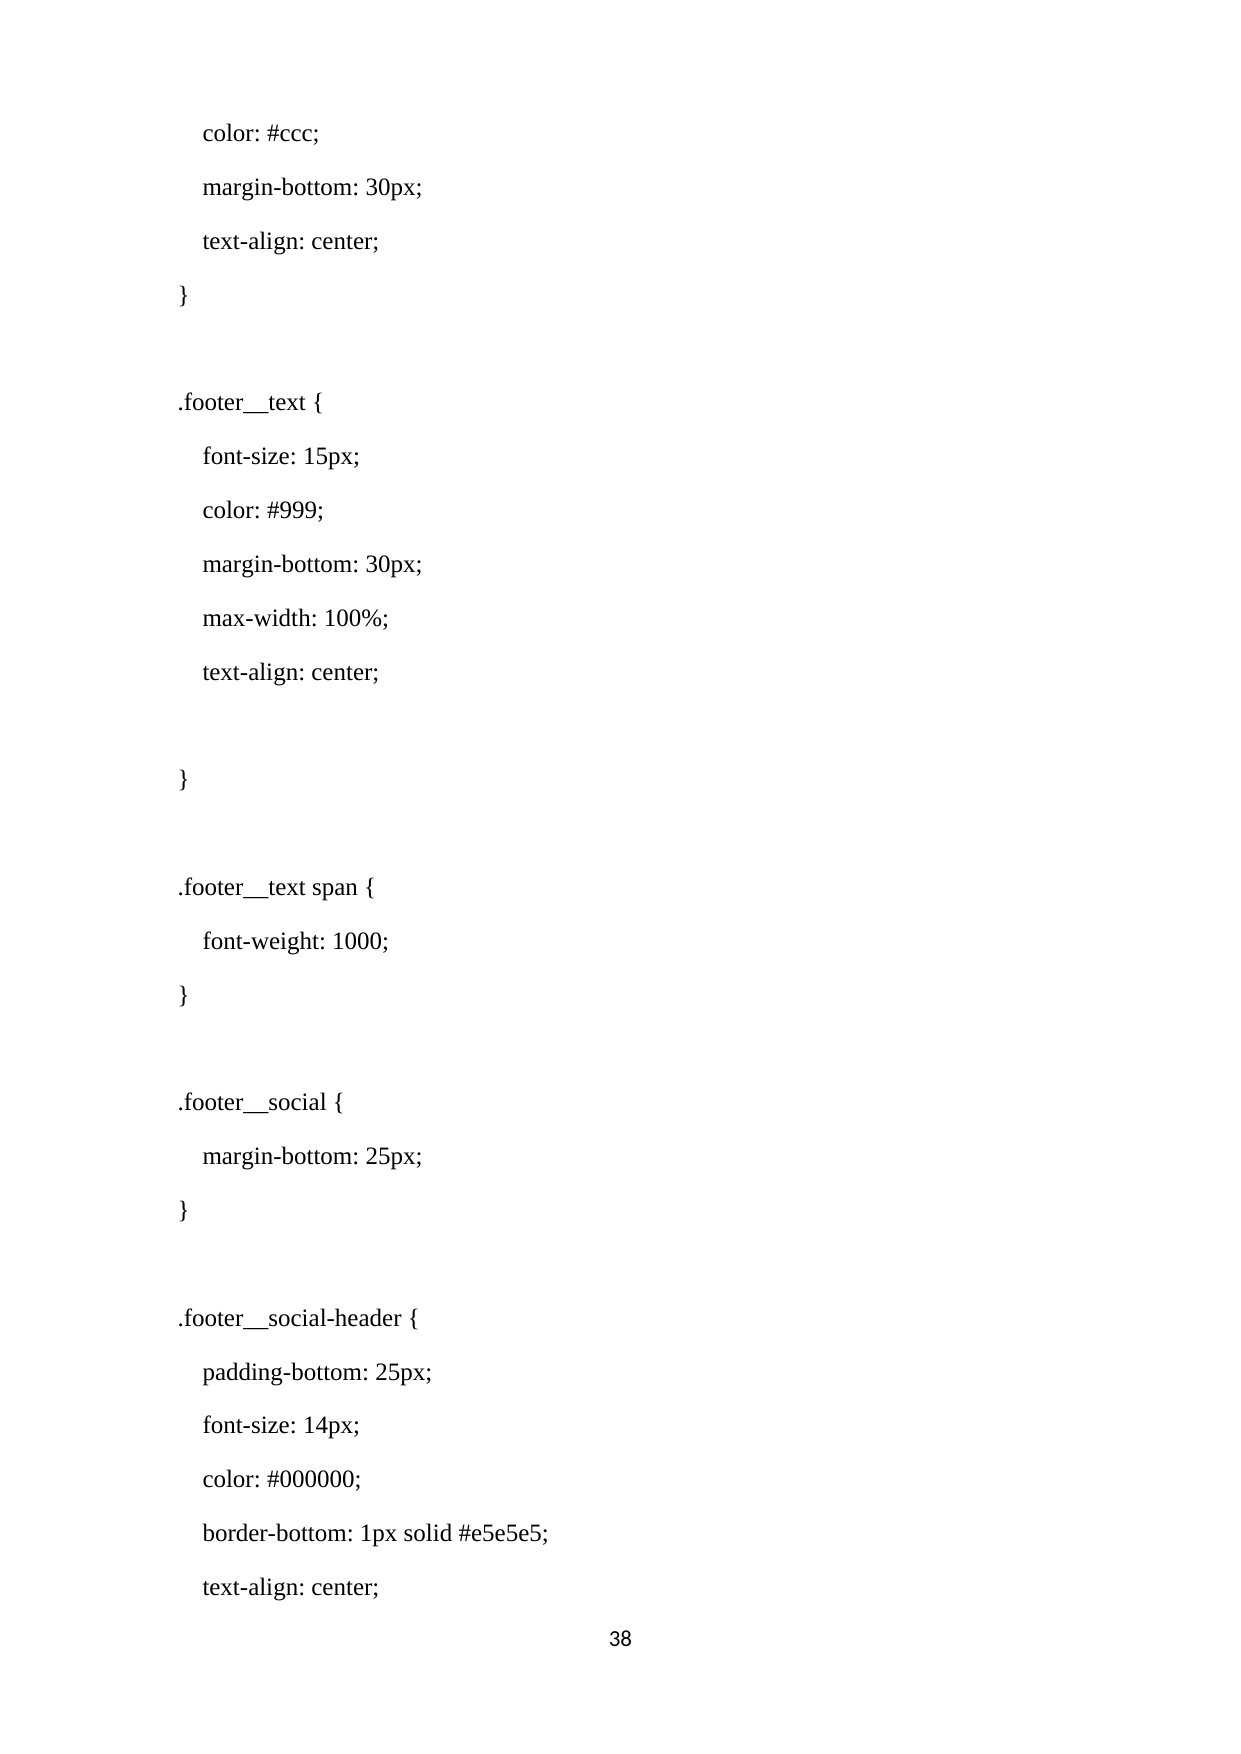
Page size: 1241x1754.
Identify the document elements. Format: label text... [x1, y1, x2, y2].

text font-weight: 1000; [177, 926, 1152, 955]
text .footer__social { [177, 1087, 1152, 1116]
text text-align: center; [177, 657, 1152, 685]
text border-bottom: 1px solid #e5e5e5; [177, 1518, 1152, 1547]
text margin-bottom: 30px; [177, 549, 1152, 578]
text .footer__social-header { [177, 1303, 1152, 1332]
text } [177, 980, 1152, 1008]
text text-align: center; [177, 226, 1152, 254]
text max-width: 100%; [177, 603, 1152, 632]
text color: #000000; [177, 1464, 1152, 1493]
text font-size: 14px; [177, 1411, 1152, 1439]
text font-size: 15px; [177, 441, 1152, 470]
text .footer__text { [177, 387, 1152, 416]
text } [177, 764, 1152, 793]
text .footer__text span { [177, 872, 1152, 901]
text } [177, 1195, 1152, 1224]
text padding-bottom: 25px; [177, 1357, 1152, 1386]
text margin-bottom: 30px; [177, 172, 1152, 201]
text text-align: center; [177, 1572, 1152, 1601]
text color: #ccc; [177, 118, 1152, 147]
text color: #999; [177, 495, 1152, 524]
text margin-bottom: 25px; [177, 1141, 1152, 1170]
text } [177, 280, 1152, 308]
